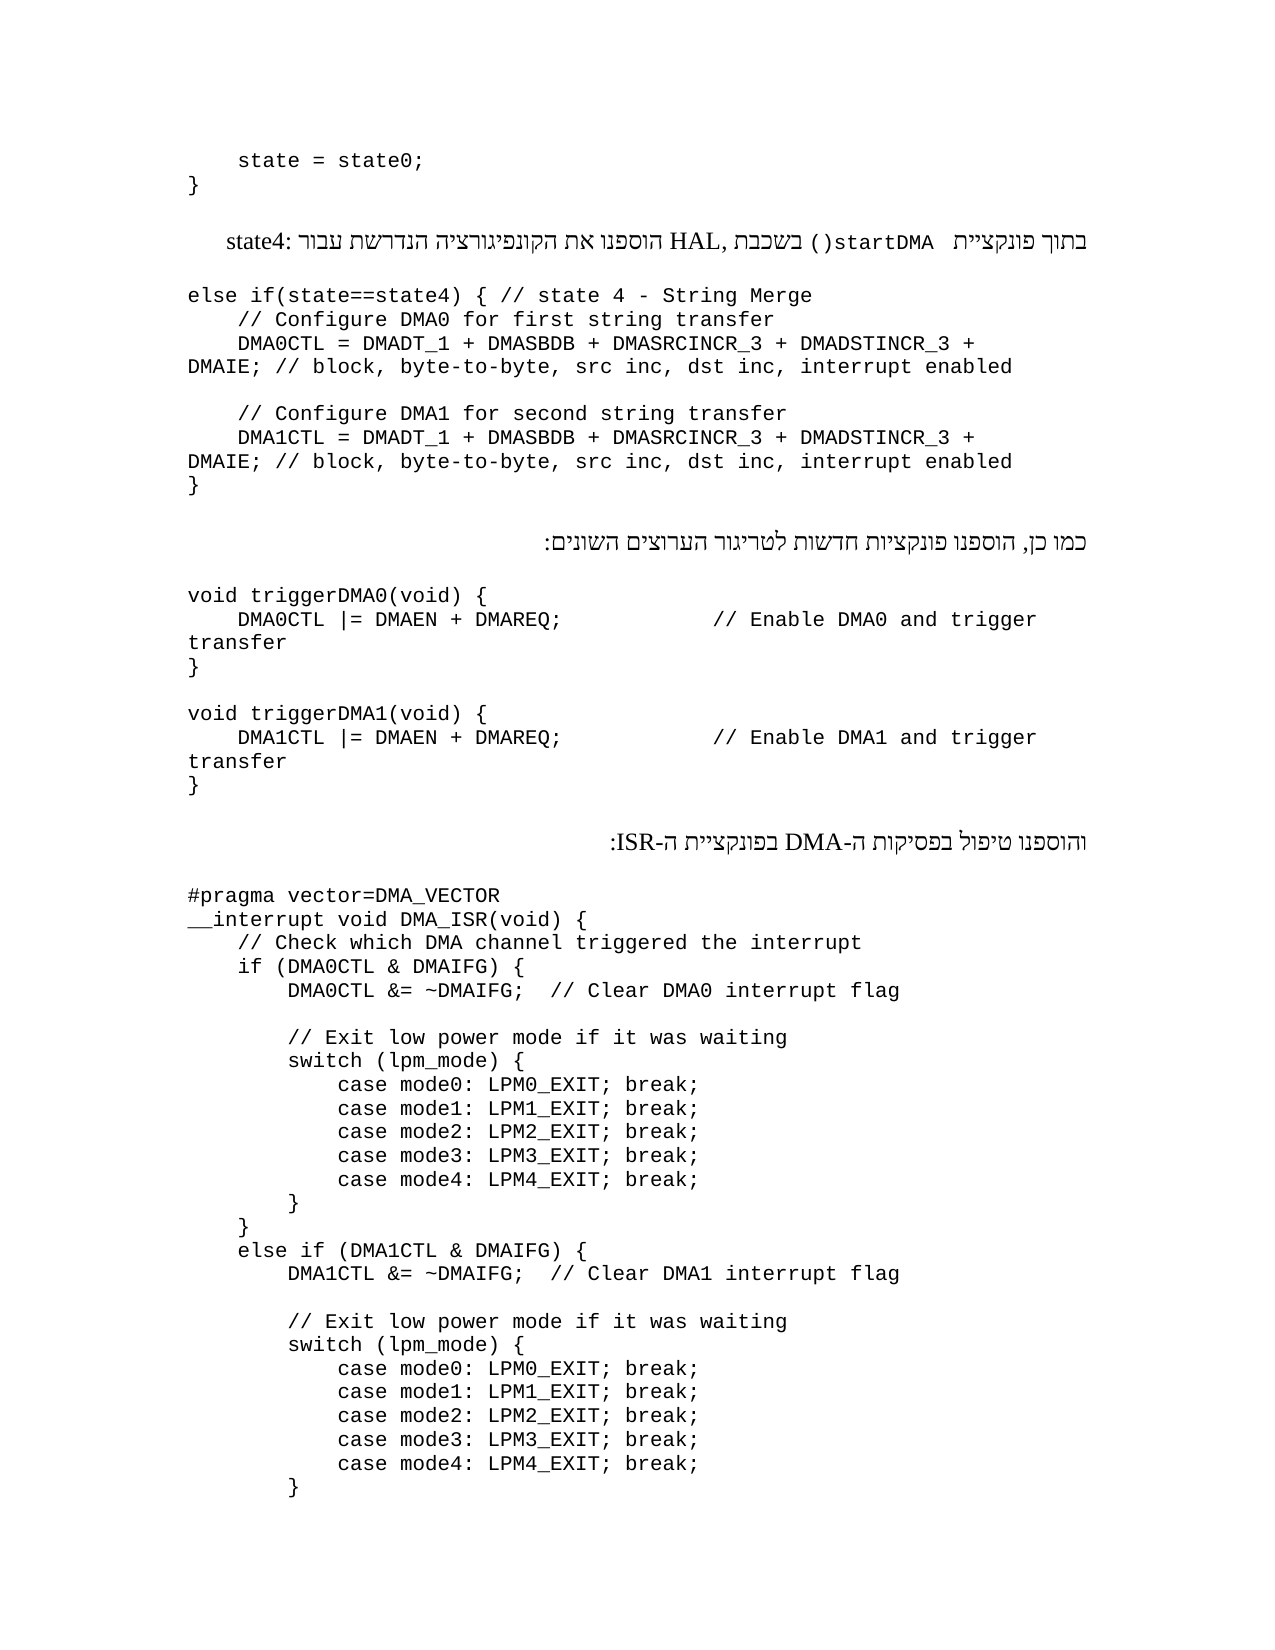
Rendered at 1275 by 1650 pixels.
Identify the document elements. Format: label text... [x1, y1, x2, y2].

text והוספנו טיפול בפסיקות ה-DMA בפונקציית ה-ISR: [187, 827, 1087, 856]
text } [187, 1192, 1087, 1216]
text void triggerDMA1(void) { [187, 703, 1087, 727]
text void triggerDMA0(void) { [187, 585, 1087, 609]
text case mode3: LPM3_EXIT; break; [187, 1145, 1087, 1169]
text // Configure DMA1 for second string transfer [187, 403, 1087, 427]
text __interrupt void DMA_ISR(void) { [187, 909, 1087, 932]
text case mode1: LPM1_EXIT; break; [187, 1098, 1087, 1121]
text case mode2: LPM2_EXIT; break; [187, 1405, 1087, 1429]
text case mode4: LPM4_EXIT; break; [187, 1169, 1087, 1192]
text DMA0CTL |= DMAEN + DMAREQ; // Enable DMA0 and trigger transfer [187, 609, 1087, 656]
text DMA0CTL = DMADT_1 + DMASBDB + DMASRCINCR_3 + DMADSTINCR_3 + DMAIE; // block, byte-to-byte, src inc, dst inc, interrupt enabled [187, 332, 1087, 380]
text #pragma vector=DMA_VECTOR [187, 885, 1087, 909]
text else if (DMA1CTL & DMAIFG) { [187, 1240, 1087, 1263]
text // Configure DMA0 for first string transfer [187, 309, 1087, 332]
text else if(state==state4) { // state 4 - String Merge [187, 285, 1087, 309]
text } [187, 774, 1087, 798]
text } [187, 174, 1087, 197]
text // Exit low power mode if it was waiting [187, 1311, 1087, 1334]
text בתוך פונקציית startDMA() בשכבת ,HAL הוספנו את הקונפיגורציה הנדרשת עבור :state4 [187, 226, 1087, 256]
text DMA0CTL &= ~DMAIFG; // Clear DMA0 interrupt flag [187, 979, 1087, 1003]
text } [187, 1216, 1087, 1240]
text case mode0: LPM0_EXIT; break; [187, 1358, 1087, 1382]
text // Check which DMA channel triggered the interrupt [187, 932, 1087, 956]
text } [187, 656, 1087, 680]
text case mode0: LPM0_EXIT; break; [187, 1074, 1087, 1098]
text case mode3: LPM3_EXIT; break; [187, 1429, 1087, 1452]
text if (DMA0CTL & DMAIFG) { [187, 956, 1087, 979]
text switch (lpm_mode) { [187, 1334, 1087, 1358]
text state = state0; [187, 150, 1087, 174]
text DMA1CTL |= DMAEN + DMAREQ; // Enable DMA1 and trigger transfer [187, 727, 1087, 774]
text case mode1: LPM1_EXIT; break; [187, 1382, 1087, 1405]
text // Exit low power mode if it was waiting [187, 1027, 1087, 1051]
text כמו כן, הוספנו פונקציות חדשות לטריגור הערוצים השונים: [187, 527, 1087, 556]
text case mode2: LPM2_EXIT; break; [187, 1121, 1087, 1145]
text } [187, 474, 1087, 498]
text DMA1CTL &= ~DMAIFG; // Clear DMA1 interrupt flag [187, 1263, 1087, 1287]
text case mode4: LPM4_EXIT; break; [187, 1452, 1087, 1476]
text switch (lpm_mode) { [187, 1051, 1087, 1074]
text DMA1CTL = DMADT_1 + DMASBDB + DMASRCINCR_3 + DMADSTINCR_3 + DMAIE; // block, byte-to-byte, src inc, dst inc, interrupt enabled [187, 427, 1087, 474]
text } [187, 1476, 1087, 1500]
